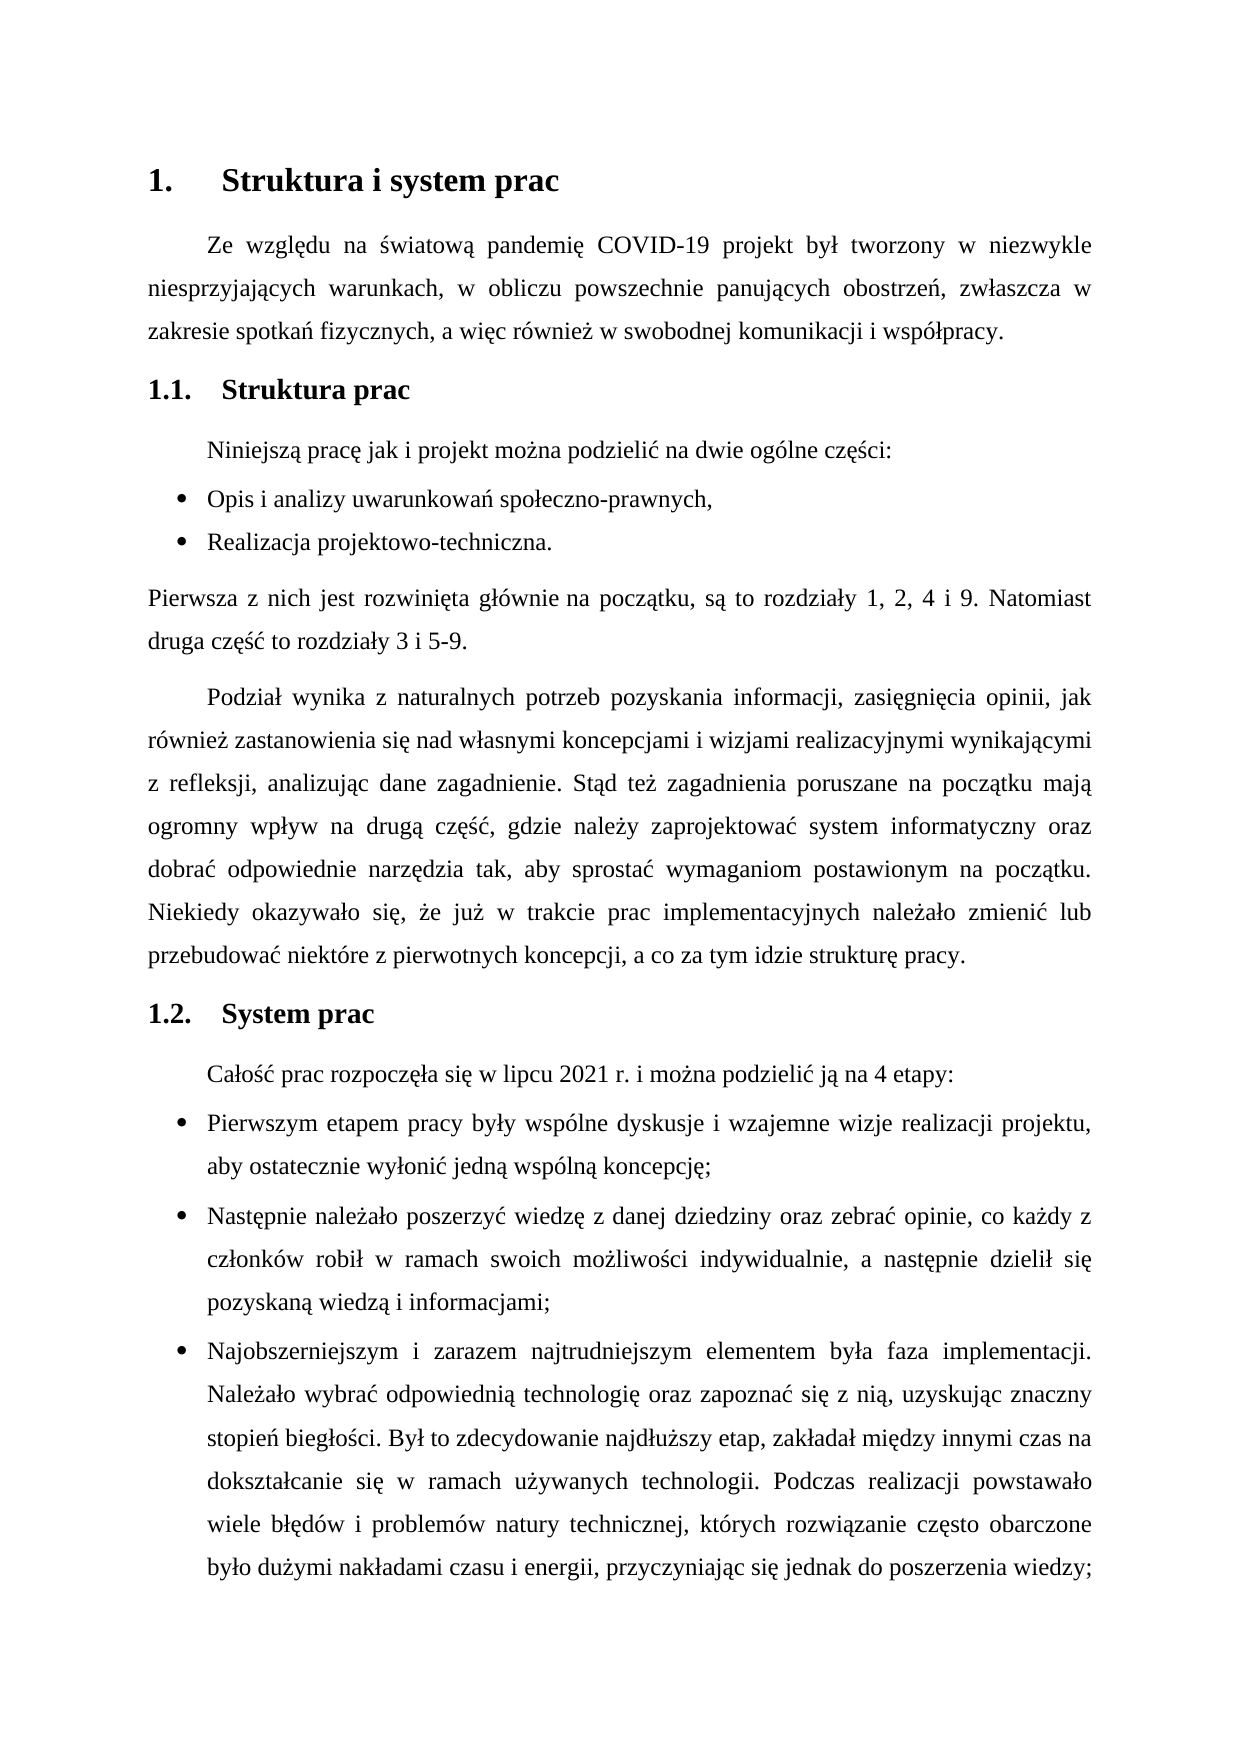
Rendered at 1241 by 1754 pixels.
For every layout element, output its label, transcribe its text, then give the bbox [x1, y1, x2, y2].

list Realizacja projektowo-techniczna. [177, 527, 1093, 556]
text Pierwsza z nich jest rozwinięta głównie na początku, są to rozdziały 1, 2, 4 i 9. Natomiast druga część to rozdziały 3 i 5-9. [148, 583, 1093, 655]
list System prac [148, 996, 1093, 1029]
list Pierwszym etapem pracy były wspólne dyskusje i wzajemne wizje realizacji projektu, aby ostatecznie wyłonić jedną wspólną koncepcję; [177, 1108, 1093, 1180]
list Następnie należało poszerzyć wiedzę z danej dziedziny oraz zebrać opinie, co każdy z członków robił w ramach swoich możliwości indywidualnie, a następnie dzielił się pozyskaną wiedzą i informacjami; [177, 1201, 1093, 1316]
list Najobszerniejszym i zarazem najtrudniejszym elementem była faza implementacji. Należało wybrać odpowiednią technologię oraz zapoznać się z nią, uzyskując znaczny stopień biegłości. Był to zdecydowanie najdłuższy etap, zakładał między innymi czas na dokształcanie się w ramach używanych technologii. Podczas realizacji powstawało wiele błędów i problemów natury technicznej, których rozwiązanie często obarczone było dużymi nakładami czasu i energii, przyczyniając się jednak do poszerzenia wiedzy; [177, 1336, 1093, 1581]
text Podział wynika z naturalnych potrzeb pozyskania informacji, zasięgnięcia opinii, jak również zastanowienia się nad własnymi koncepcjami i wizjami realizacyjnymi wynikającymi z refleksji, analizując dane zagadnienie. Stąd też zagadnienia poruszane na początku mają ogromny wpływ na drugą część, gdzie należy zaprojektować system informatyczny oraz dobrać odpowiednie narzędzia tak, aby sprostać wymaganiom postawionym na początku. Niekiedy okazywało się, że już w trakcie prac implementacyjnych należało zmienić lub przebudować niektóre z pierwotnych koncepcji, a co za tym idzie strukturę pracy. [148, 682, 1093, 969]
list Struktura prac [148, 372, 1093, 406]
list Struktura i system prac [148, 160, 1093, 198]
text Niniejszą pracę jak i projekt można podzielić na dwie ogólne części: [148, 435, 1093, 463]
text Ze względu na światową pandemię COVID-19 projekt był tworzony w niezwykle niesprzyjających warunkach, w obliczu powszechnie panujących obostrzeń, zwłaszcza w zakresie spotkań fizycznych, a więc również w swobodnej komunikacji i współpracy. [148, 230, 1093, 345]
list Opis i analizy uwarunkowań społeczno-prawnych, [177, 484, 1093, 513]
text Całość prac rozpoczęła się w lipcu 2021 r. i można podzielić ją na 4 etapy: [148, 1059, 1093, 1088]
